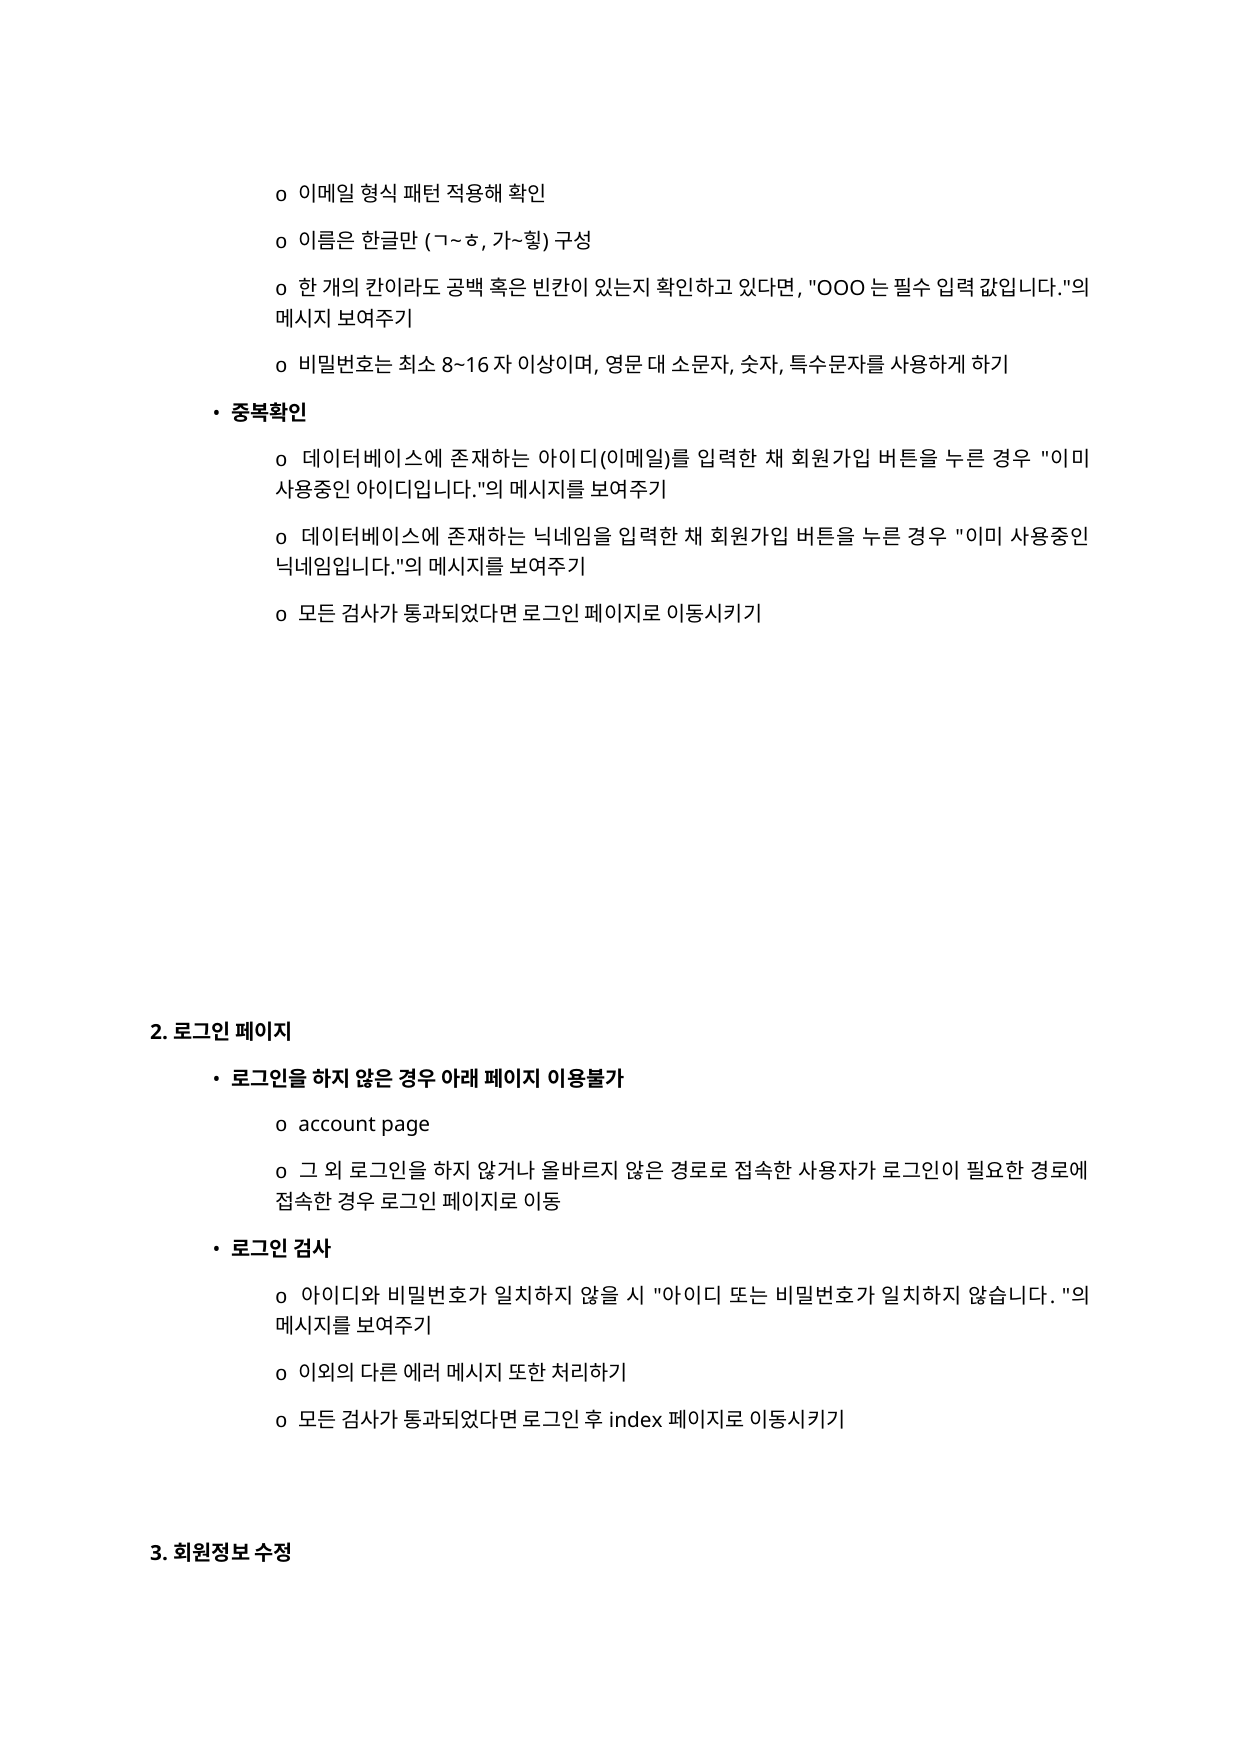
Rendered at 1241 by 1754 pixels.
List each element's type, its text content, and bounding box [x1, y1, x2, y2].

text o 이외의 다른 에러 메시지 또한 처리하기 [275, 1356, 1090, 1387]
text o account page [275, 1109, 1090, 1138]
text o 비밀번호는 최소 8~16자 이상이며, 영문 대 소문자, 숫자, 특수문자를 사용하게 하기 [275, 349, 1090, 379]
text o 아이디와 비밀번호가 일치하지 않을 시 "아이디 또는 비밀번호가 일치하지 않습니다. "의 메시지를 보여주기 [275, 1279, 1090, 1339]
text o 모든 검사가 통과되었다면 로그인 후 index 페이지로 이동시키기 [275, 1403, 1090, 1434]
text o 한 개의 칸이라도 공백 혹은 빈칸이 있는지 확인하고 있다면, "OOO는 필수 입력 값입니다."의 메시지 보여주기 [275, 271, 1090, 332]
text o 모든 검사가 통과되었다면 로그인 페이지로 이동시키기 [275, 597, 1090, 628]
text o 데이터베이스에 존재하는 아이디(이메일)를 입력한 채 회원가입 버튼을 누른 경우 "이미 사용중인 아이디입니다."의 메시지를 보여주기 [275, 443, 1090, 503]
text o 데이터베이스에 존재하는 닉네임을 입력한 채 회원가입 버튼을 누른 경우 "이미 사용중인 닉네임입니다."의 메시지를 보여주기 [275, 520, 1090, 581]
text o 이메일 형식 패턴 적용해 확인 [275, 177, 1090, 208]
text • 중복확인 [212, 396, 1090, 426]
text 3. 회원정보 수정 [150, 1536, 1090, 1567]
text 2. 로그인 페이지 [150, 1016, 1090, 1046]
text o 이름은 한글만 (ㄱ~ㅎ, 가~힣) 구성 [275, 224, 1090, 255]
text • 로그인 검사 [212, 1232, 1090, 1262]
text • 로그인을 하지 않은 경우 아래 페이지 이용불가 [212, 1062, 1090, 1093]
text o 그 외 로그인을 하지 않거나 올바르지 않은 경로로 접속한 사용자가 로그인이 필요한 경로에 접속한 경우 로그인 페이지로 이동 [275, 1155, 1090, 1215]
